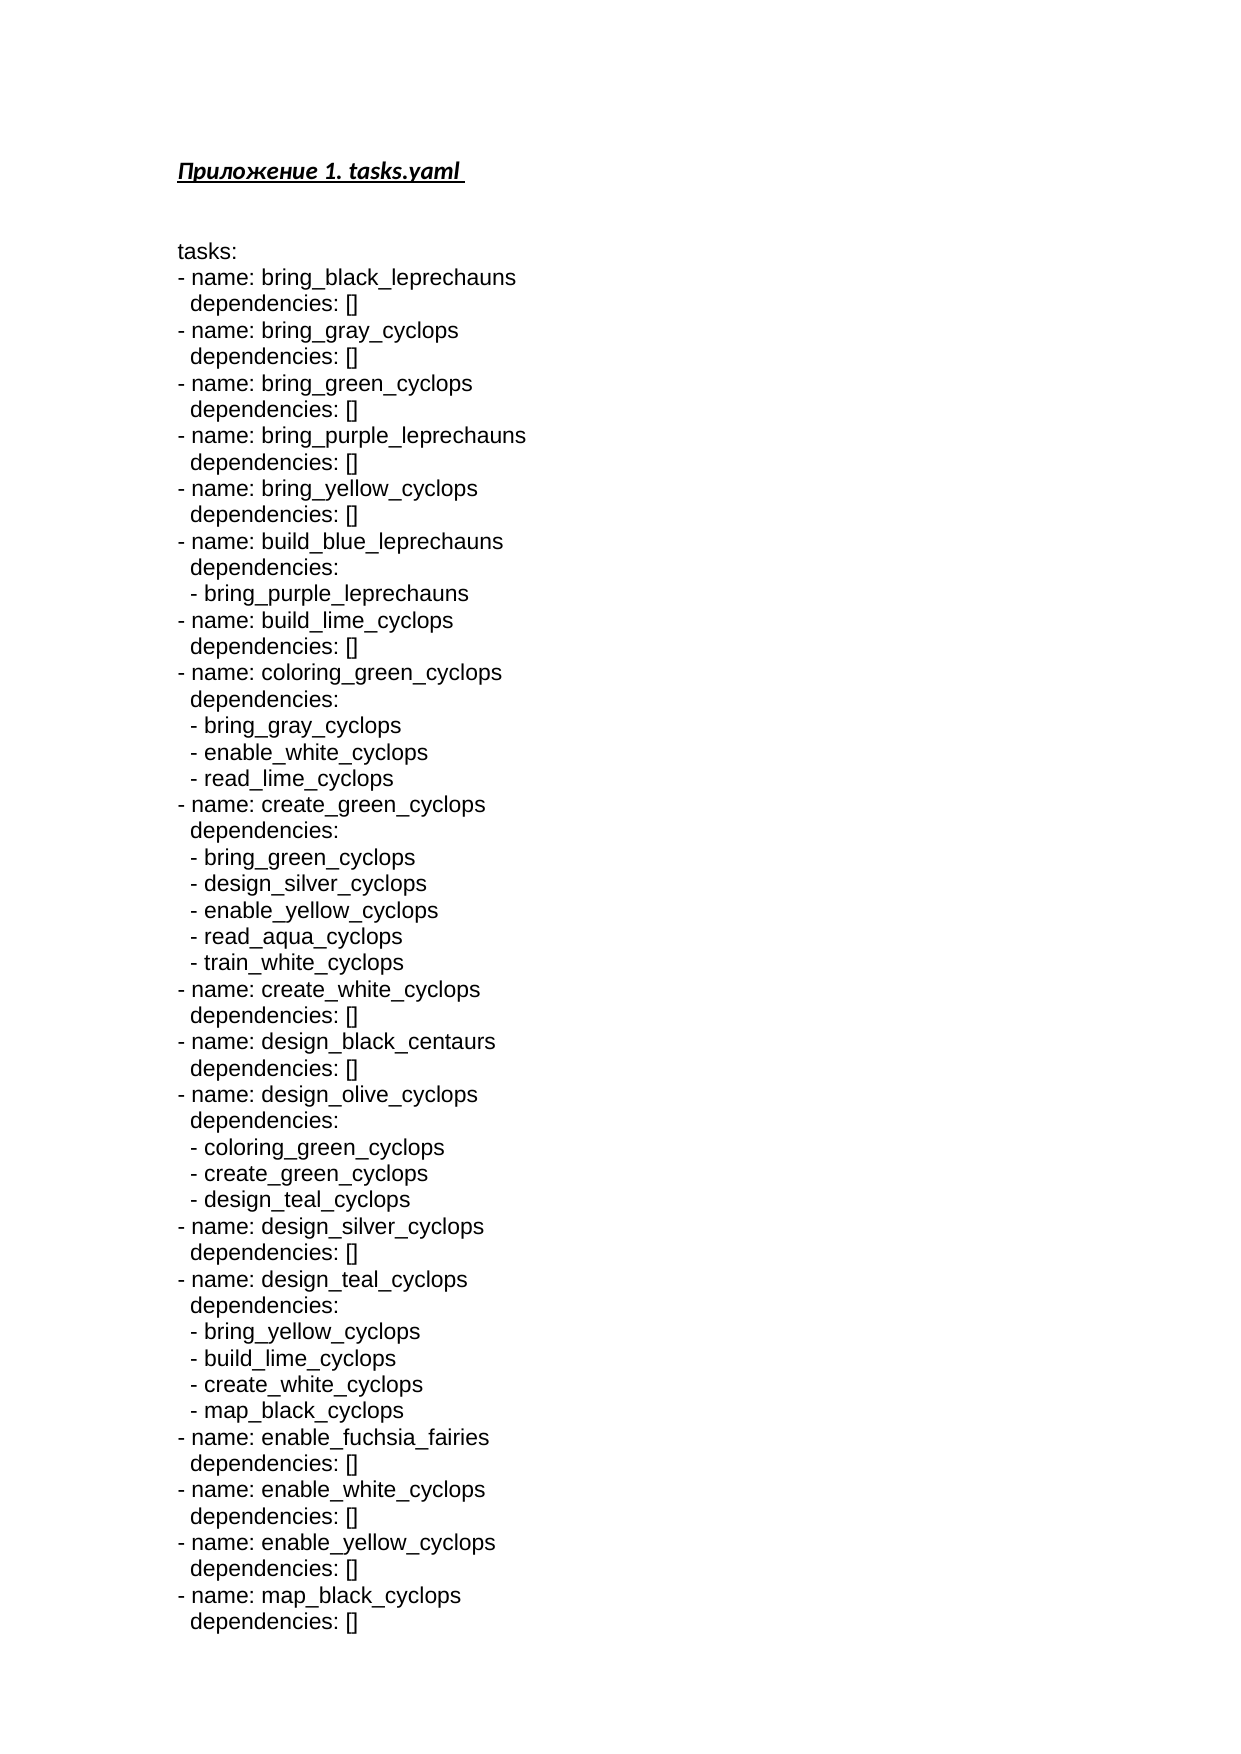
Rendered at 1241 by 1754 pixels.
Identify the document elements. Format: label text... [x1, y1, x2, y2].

text dependencies: [] [177, 1002, 1152, 1028]
text - name: bring_yellow_cyclops [177, 475, 1152, 501]
text - name: coloring_green_cyclops [177, 659, 1152, 686]
text dependencies: [] [177, 1555, 1152, 1582]
text - name: enable_yellow_cyclops [177, 1529, 1152, 1555]
text - name: create_green_cyclops [177, 791, 1152, 817]
text - read_aqua_cyclops [177, 923, 1152, 949]
text - enable_yellow_cyclops [177, 897, 1152, 923]
subtitle Приложение 1. tasks.yaml [177, 155, 1152, 186]
text - bring_yellow_cyclops [177, 1318, 1152, 1344]
text dependencies: [] [177, 501, 1152, 528]
text - name: design_silver_cyclops [177, 1213, 1152, 1239]
text - coloring_green_cyclops [177, 1134, 1152, 1160]
text - design_teal_cyclops [177, 1186, 1152, 1213]
text - train_white_cyclops [177, 949, 1152, 976]
text - name: bring_gray_cyclops [177, 317, 1152, 343]
text - bring_gray_cyclops [177, 712, 1152, 738]
text dependencies: [177, 686, 1152, 712]
text - name: design_black_centaurs [177, 1028, 1152, 1055]
text - name: design_teal_cyclops [177, 1266, 1152, 1292]
text - enable_white_cyclops [177, 738, 1152, 765]
text tasks: [177, 238, 1152, 264]
text - build_lime_cyclops [177, 1344, 1152, 1371]
text - name: create_white_cyclops [177, 976, 1152, 1002]
text - create_green_cyclops [177, 1160, 1152, 1186]
text dependencies: [177, 817, 1152, 844]
text - design_silver_cyclops [177, 870, 1152, 897]
text dependencies: [177, 1292, 1152, 1318]
text dependencies: [] [177, 343, 1152, 369]
text - name: bring_purple_leprechauns [177, 422, 1152, 448]
text - name: build_lime_cyclops [177, 607, 1152, 633]
text - bring_purple_leprechauns [177, 580, 1152, 607]
text dependencies: [] [177, 290, 1152, 317]
text - map_black_cyclops [177, 1397, 1152, 1424]
text dependencies: [] [177, 396, 1152, 422]
text - bring_green_cyclops [177, 844, 1152, 870]
text - name: enable_fuchsia_fairies [177, 1424, 1152, 1450]
text - create_white_cyclops [177, 1371, 1152, 1397]
text dependencies: [] [177, 1239, 1152, 1266]
text dependencies: [] [177, 1450, 1152, 1476]
text dependencies: [] [177, 1608, 1152, 1634]
text dependencies: [] [177, 1055, 1152, 1081]
text dependencies: [177, 1107, 1152, 1134]
text - name: bring_black_leprechauns [177, 264, 1152, 290]
text - name: build_blue_leprechauns [177, 528, 1152, 554]
text dependencies: [] [177, 448, 1152, 475]
text dependencies: [] [177, 1503, 1152, 1529]
text dependencies: [] [177, 633, 1152, 659]
text - read_lime_cyclops [177, 765, 1152, 791]
text - name: design_olive_cyclops [177, 1081, 1152, 1107]
text - name: bring_green_cyclops [177, 369, 1152, 396]
text dependencies: [177, 554, 1152, 580]
text - name: map_black_cyclops [177, 1582, 1152, 1608]
text - name: enable_white_cyclops [177, 1476, 1152, 1503]
